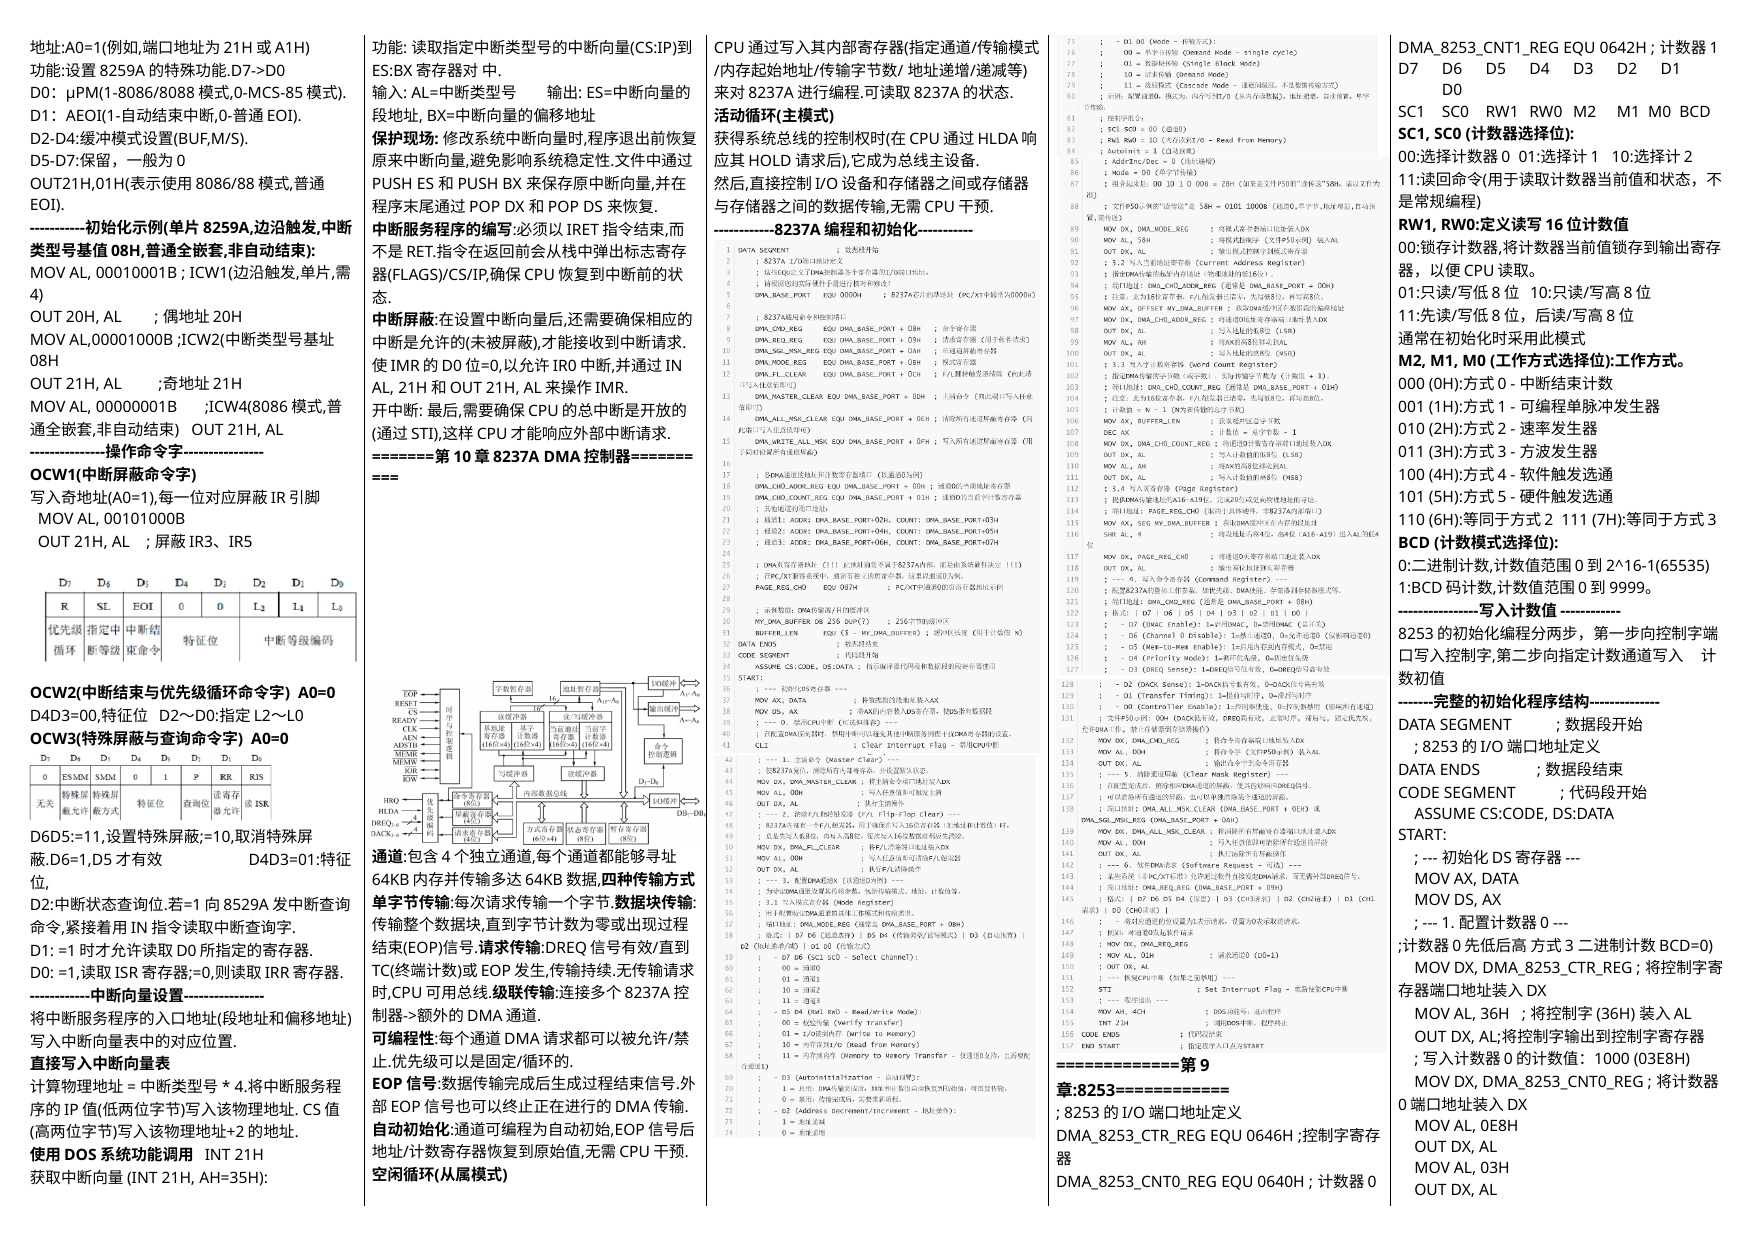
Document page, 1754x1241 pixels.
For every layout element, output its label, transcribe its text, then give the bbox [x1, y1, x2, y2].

text -------完整的初始化程序结构-------------- [1398, 689, 1724, 712]
text 使用DOS系统功能调用 INT 21H [29, 1142, 356, 1165]
text 直接写入中断向量表 [29, 1052, 356, 1074]
text 0:二进制计数,计数值范围0到 2^16-1(65535) [1398, 553, 1724, 576]
text D1：AEOI(1-自动结束中断,0-普通EOI). [29, 103, 356, 126]
text MOV AL, 03H [1398, 1157, 1724, 1178]
text ----------------写入计数值 ------------ [1398, 598, 1724, 621]
text DATA SEGMENT ; 数据段开始 [1398, 712, 1724, 734]
text 000 (0H):方式0 - 中断结束计数 [1398, 371, 1724, 394]
text ; 8253的I/O端口地址定义 [1056, 1101, 1382, 1123]
text M2, M1, M0 (工作方式选择位):工作方式。 [1398, 348, 1724, 371]
text OUT 21H, AL ;奇地址21H [29, 371, 356, 394]
text ; 写入计数器0的计数值：1000 (03E8H) [1398, 1047, 1724, 1069]
text ---------------操作命令字---------------- [29, 439, 356, 462]
text ; 8253的I/O端口地址定义 [1398, 734, 1724, 757]
text 100 (4H):方式4 - 软件触发选通 [1398, 462, 1724, 485]
text D0：μPM(1-8086/8088模式,0-MCS-85模式). [29, 81, 356, 103]
text ; --- 1. 配置计数器0 --- [1398, 910, 1724, 933]
text SC1, SC0 (计数器选择位): [1398, 122, 1724, 144]
text SC1 SC0 RW1 RW0 M2 M1 M0 BCD [1398, 100, 1724, 122]
text OUT DX, AL [1398, 1136, 1724, 1157]
text OUT DX, AL;将控制字输出到控制字寄存器 [1398, 1024, 1724, 1047]
text 01:只读/写低8位 10:只读/写高8位 [1398, 281, 1724, 303]
text D0: =1,读取ISR寄存器;=0,则读取IRR寄存器. [29, 961, 356, 983]
text 获得系统总线的控制权时(在CPU通过HLDA响应其HOLD请求后),它成为总线主设备. [714, 126, 1040, 171]
text MOV DX, DMA_8253_CTR_REG ; 将控制字寄存器端口地址装入DX [1398, 956, 1724, 1001]
text DMA_8253_CTR_REG EQU 0646H ;控制字寄存器 [1056, 1123, 1382, 1169]
text OUT 21H, AL ; 屏蔽IR3、IR5 [29, 529, 356, 552]
text D2:中断状态查询位.若=1向8529A发中断查询命令,紧接着用IN指令读取中断查询字. [29, 893, 356, 938]
picture [713, 239, 1043, 1138]
text 通常在初始化时采用此模式 [1398, 326, 1724, 348]
text MOV AL, 36H ; 将控制字 (36H) 装入AL [1398, 1001, 1724, 1024]
text 计算物理地址 = 中断类型号 * 4.将中断服务程序的IP值(低两位字节)写入该物理地址. CS值(高两位字节)写入该物理地址+2的地址. [29, 1074, 356, 1142]
text MOV AL, 00010001B ; ICW1(边沿触发,单片,需4) [29, 261, 356, 305]
text 单字节传输:每次请求传输一个字节.数据块传输:传输整个数据块,直到字节计数为零或出现过程结束(EOP)信号.请求传输:DREQ信号有效/直到TC(终端计数)或EOP发生,传输持续.无传输请求时,CPU可用总线.级联传输:连接多个8237A控制器->额外的DMA通道. [372, 890, 698, 1026]
text MOV AL, 00101000B [29, 508, 356, 529]
text D2-D4:缓冲模式设置(BUF,M/S). [29, 126, 356, 149]
text MOV AL, 00000001B ;ICW4(8086模式,普通全嵌套,非自动结束) OUT 21H, AL [29, 394, 356, 439]
text ------------8237A编程和初始化----------- [714, 217, 1040, 239]
text CODE SEGMENT ; 代码段开始 [1398, 780, 1724, 803]
text BCD (计数模式选择位): [1398, 530, 1724, 553]
text CPU通过写入其内部寄存器(指定通道/传输模式/内存起始地址/传输字节数/ 地址递增/递减等)来对8237A进行编程.可读取8237A的状态. [714, 35, 1040, 103]
text 8253的初始化编程分两步，第一步向控制字端口写入控制字,第二步向指定计数通道写入 计数初值 [1398, 621, 1724, 689]
text OUT DX, AL [1398, 1178, 1724, 1200]
text 110 (6H):等同于方式2 111 (7H):等同于方式3 [1398, 507, 1724, 530]
text 开中断: 最后,需要确保CPU的总中断是开放的(通过STI),这样CPU才能响应外部中断请求. [372, 398, 698, 444]
text 010 (2H):方式2 - 速率发生器 [1398, 417, 1724, 439]
text MOV AL, 0E8H [1398, 1115, 1724, 1136]
text MOV AX, DATA [1398, 868, 1724, 889]
text DMA_8253_CNT1_REG EQU 0642H ; 计数器1 [1398, 35, 1724, 58]
text =============第9章:8253============ [1056, 1053, 1382, 1101]
text 保护现场: 修改系统中断向量时,程序退出前恢复原来中断向量,避免影响系统稳定性.文件中通过 PUSH ES 和 PUSH BX 来保存原中断向量,并在程序末尾通过 POP DX 和 POP DS 来恢复. [372, 126, 698, 217]
text 然后,直接控制I/O设备和存储器之间或存储器与存储器之间的数据传输,无需CPU干预. [714, 171, 1040, 217]
text D7 D6 D5 D4 D3 D2 D1 D0 [1398, 58, 1724, 100]
text 可编程性:每个通道DMA请求都可以被允许/禁止.优先级可以是固定/循环的. [372, 1026, 698, 1072]
text EOP信号:数据传输完成后生成过程结束信号.外部EOP信号也可以终止正在进行的DMA传输. [372, 1072, 698, 1117]
text OUT 20H, AL ; 偶地址20H [29, 305, 356, 327]
text =======第10章8237A DMA控制器========== [372, 444, 698, 488]
text 00:选择计数器0 01:选择计1 10:选择计2 [1398, 144, 1724, 167]
text ------------中断向量设置---------------- [29, 983, 356, 1006]
text 地址:A0=1(例如,端口地址为21H或A1H) [29, 35, 356, 58]
picture [1055, 35, 1390, 1053]
text 写入奇地址(A0=1),每一位对应屏蔽IR引脚 [29, 485, 356, 508]
text 将中断服务程序的入口地址(段地址和偏移地址)写入中断向量表中的对应位置. [29, 1006, 356, 1052]
text 功能:设置8259A的特殊功能.D7->D0 [29, 58, 356, 81]
picture [371, 676, 706, 845]
text 11:先读/写低8位，后读/写高8位 [1398, 303, 1724, 326]
text 获取中断向量 (INT 21H, AH=35H): [29, 1165, 356, 1188]
text 1:BCD码计数,计数值范围0到 9999。 [1398, 576, 1724, 598]
text 功能: 读取指定中断类型号的中断向量(CS:IP)到ES:BX寄存器对 中. [372, 35, 698, 81]
text OUT21H,01H(表示使用8086/88模式,普通EOI). [29, 171, 356, 215]
text D1: =1时才允许读取D0所指定的寄存器. [29, 938, 356, 961]
text 中断屏蔽:在设置中断向量后,还需要确保相应的中断是允许的(未被屏蔽),才能接收到中断请求. [372, 308, 698, 353]
text 空闲循环(从属模式) [372, 1162, 698, 1185]
text MOV DX, DMA_8253_CNT0_REG ; 将计数器0端口地址装入DX [1398, 1069, 1724, 1115]
text 101 (5H):方式5 - 硬件触发选通 [1398, 485, 1724, 507]
text D5-D7:保留，一般为0 [29, 149, 356, 171]
text MOV AL,00001000B ;ICW2(中断类型号基址08H [29, 327, 356, 371]
text 中断服务程序的编写:必须以IRET指令结束,而不是RET.指令在返回前会从栈中弹出标志寄存器(FLAGS)/CS/IP,确保CPU恢复到中断前的状态. [372, 217, 698, 308]
text DATA ENDS ; 数据段结束 [1398, 757, 1724, 780]
text RW1, RW0:定义读写16位计数值 [1398, 212, 1724, 235]
text 001 (1H):方式1 - 可编程单脉冲发生器 [1398, 394, 1724, 417]
text START: [1398, 824, 1724, 845]
text OCW1(中断屏蔽命令字) [29, 462, 356, 485]
text D6D5:=11,设置特殊屏蔽;=10,取消特殊屏蔽.D6=1,D5才有效 D4D3=01:特征位, [29, 824, 356, 893]
text ;计数器0先低后高 方式3 二进制计数BCD=0) [1398, 933, 1724, 956]
text MOV DS, AX [1398, 889, 1724, 910]
text 00:锁存计数器,将计数器当前值锁存到输出寄存器，以便CPU读取。 [1398, 235, 1724, 281]
picture [29, 748, 272, 825]
text ; --- 初始化DS寄存器 --- [1398, 845, 1724, 868]
text 通道:包含4个独立通道,每个通道都能够寻址64KB内存并传输多达64KB数据,四种传输方式 [372, 845, 698, 890]
text 活动循环(主模式) [714, 103, 1040, 126]
text DMA_8253_CNT0_REG EQU 0640H ; 计数器0 [1056, 1169, 1382, 1192]
text ASSUME CS:CODE, DS:DATA [1398, 803, 1724, 824]
text 自动初始化:通道可编程为自动初始,EOP信号后地址/计数寄存器恢复到原始值,无需CPU干预. [372, 1117, 698, 1162]
text 使IMR的D0位=0,以允许IR0中断,并通过IN AL, 21H和OUT 21H, AL来操作IMR. [372, 353, 698, 398]
text 11:读回命令(用于读取计数器当前值和状态，不是常规编程) [1398, 167, 1724, 212]
text -----------初始化示例(单片8259A,边沿触发,中断类型号基值08H,普通全嵌套,非自动结束): [29, 215, 356, 261]
text D4D3=00,特征位 D2～D0:指定L2～L0 [29, 703, 356, 726]
picture [39, 573, 358, 668]
text 输入: AL=中断类型号 输出: ES=中断向量的段地址, BX=中断向量的偏移地址 [372, 81, 698, 126]
text 011 (3H):方式3 - 方波发生器 [1398, 439, 1724, 462]
